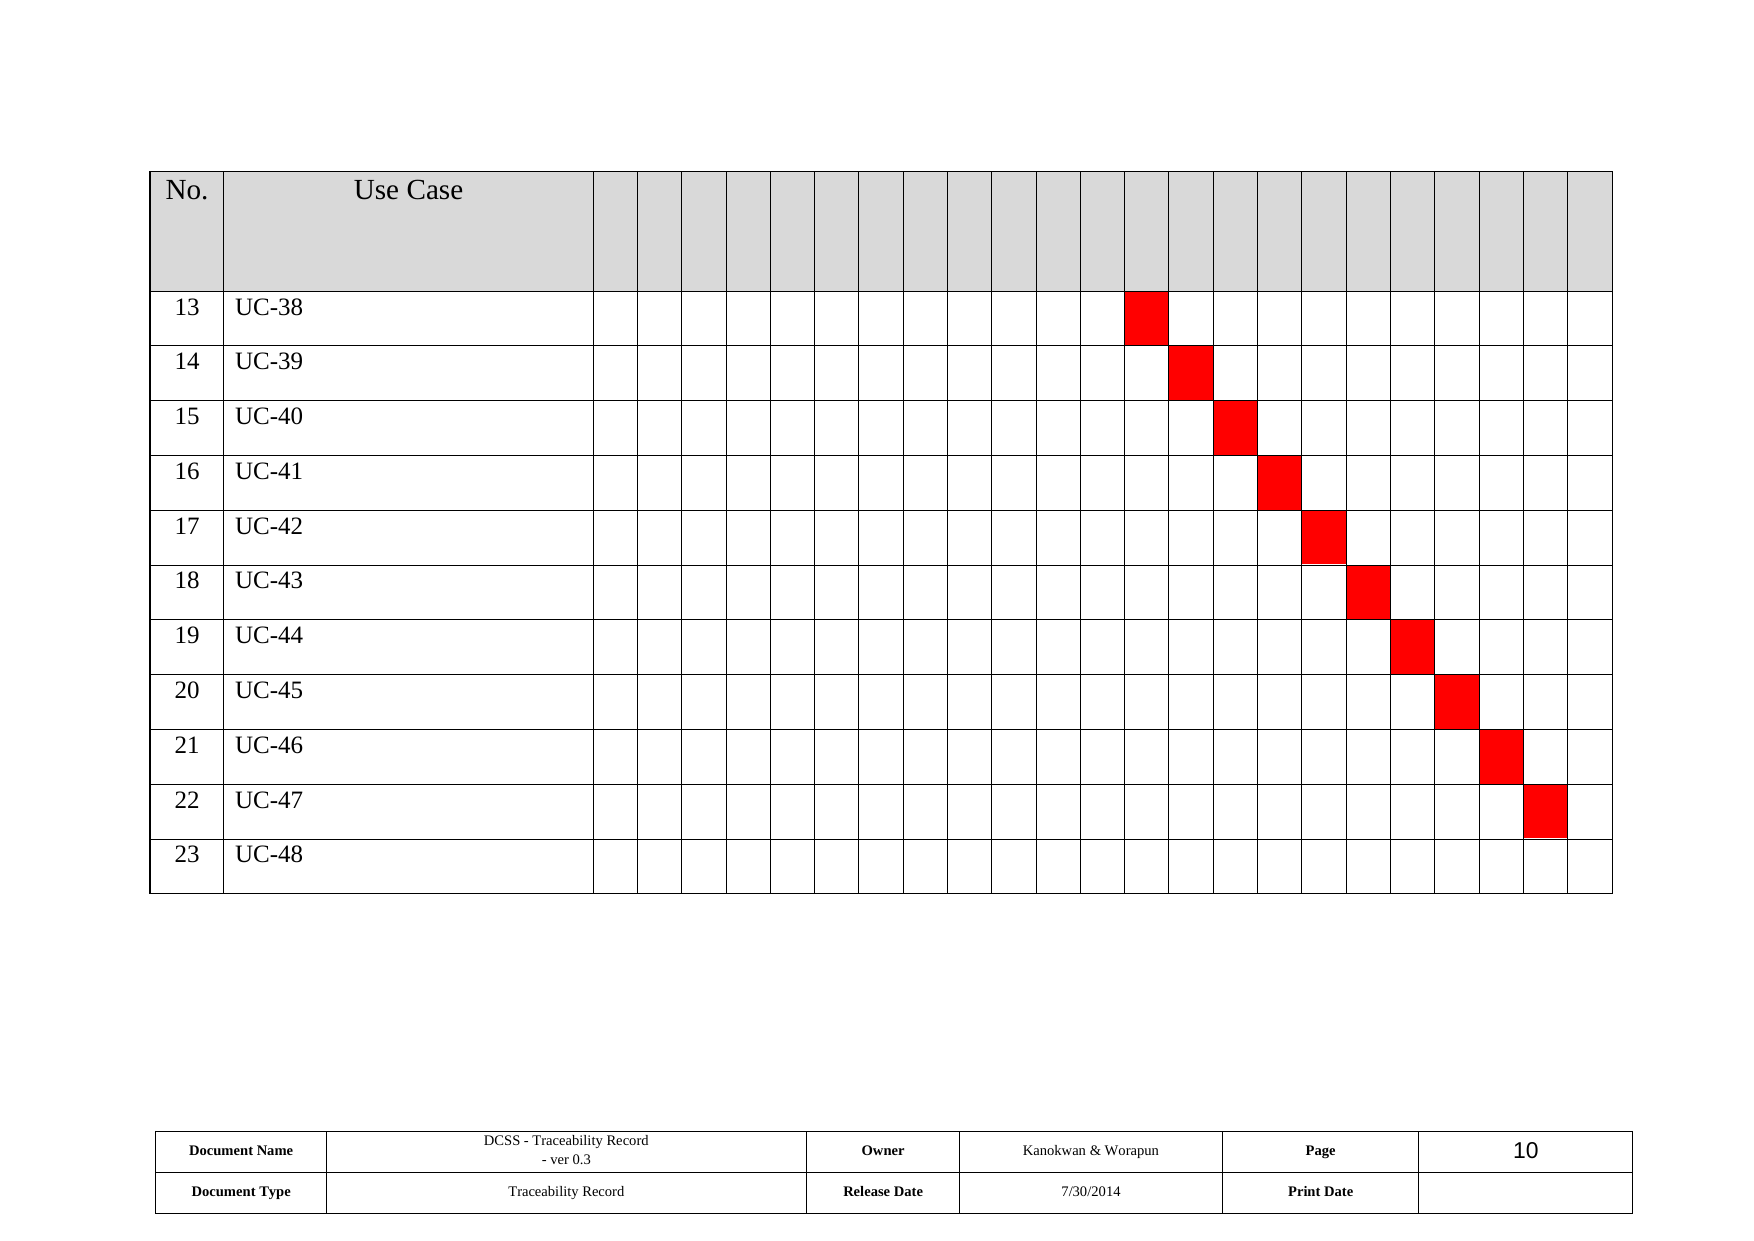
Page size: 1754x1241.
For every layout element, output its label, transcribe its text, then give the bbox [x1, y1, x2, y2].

table_cell [1125, 456, 1168, 510]
table_cell [771, 292, 814, 345]
table_cell [1037, 401, 1080, 455]
table_cell [594, 785, 637, 838]
table_header URS-34 [948, 172, 991, 291]
table_cell [594, 292, 637, 345]
table_cell [1214, 346, 1257, 400]
table_cell [1480, 456, 1523, 510]
table_cell [1435, 292, 1479, 345]
table_cell [1435, 840, 1479, 893]
table_header URS-28 [682, 172, 726, 291]
table_header URS-45 [1435, 172, 1479, 291]
table_cell [948, 456, 991, 510]
table_cell [1568, 511, 1612, 564]
table_cell [1302, 566, 1346, 619]
table_cell [1391, 840, 1434, 893]
table_cell [1081, 456, 1124, 510]
table_cell [1214, 511, 1257, 564]
table_cell [815, 840, 858, 893]
table_cell 13 [151, 292, 223, 345]
table_cell [1524, 511, 1567, 564]
table_cell [1037, 292, 1080, 345]
table_cell [1037, 730, 1080, 784]
table_cell [727, 620, 770, 674]
table_cell [1037, 675, 1080, 729]
table_header URS-37 [1081, 172, 1124, 291]
table_cell [1169, 675, 1213, 729]
table_cell [1125, 292, 1168, 345]
table_cell [638, 566, 681, 619]
table_cell [771, 730, 814, 784]
table_cell [1169, 346, 1213, 400]
table_cell [948, 840, 991, 893]
table_header URS-29 [727, 172, 770, 291]
table_cell [948, 511, 991, 564]
table_cell [1081, 620, 1124, 674]
table_cell [1568, 346, 1612, 400]
table_cell [594, 675, 637, 729]
table_header URS-30 [771, 172, 814, 291]
table_cell [948, 675, 991, 729]
table_cell [727, 566, 770, 619]
table_header URS-36 [1037, 172, 1080, 291]
table_cell [992, 401, 1036, 455]
table_cell [1169, 785, 1213, 838]
table_cell [771, 566, 814, 619]
table_cell [815, 620, 858, 674]
table_cell [1125, 401, 1168, 455]
table_header URS-47 [1524, 172, 1567, 291]
table_cell [1302, 346, 1346, 400]
table_cell [727, 346, 770, 400]
table_cell [1480, 620, 1523, 674]
table_cell [1081, 346, 1124, 400]
table_cell [1169, 620, 1213, 674]
table_cell 14 [151, 346, 223, 400]
table_cell [1524, 346, 1567, 400]
table_cell [1347, 840, 1390, 893]
table_cell [992, 620, 1036, 674]
table_cell [1037, 785, 1080, 838]
table_cell [1258, 566, 1301, 619]
table_cell [727, 292, 770, 345]
table_cell [815, 292, 858, 345]
table_cell [771, 456, 814, 510]
table_cell [771, 785, 814, 838]
table_header URS-41 [1258, 172, 1301, 291]
table_cell [682, 346, 726, 400]
table_cell UC-47 [224, 785, 593, 838]
table_cell [1391, 292, 1434, 345]
table_cell [1391, 620, 1434, 674]
table_cell [1480, 292, 1523, 345]
table_cell [1081, 785, 1124, 838]
table_cell [1081, 675, 1124, 729]
table_cell [992, 292, 1036, 345]
table_cell [1347, 785, 1390, 838]
table_cell [1169, 566, 1213, 619]
table_cell [1524, 785, 1567, 838]
table_cell [1037, 566, 1080, 619]
table_cell [1258, 785, 1301, 838]
table_cell [1524, 730, 1567, 784]
table_cell [1125, 511, 1168, 564]
table_header URS-43 [1347, 172, 1390, 291]
table_cell UC-40 [224, 401, 593, 455]
table_cell [594, 620, 637, 674]
table_cell [1125, 675, 1168, 729]
table_header URS-42 [1302, 172, 1346, 291]
table_cell [859, 785, 903, 838]
table_cell [682, 730, 726, 784]
table_cell [1391, 401, 1434, 455]
table_cell [1258, 675, 1301, 729]
table_cell [638, 785, 681, 838]
table_cell [904, 292, 947, 345]
table_cell [1302, 620, 1346, 674]
table_cell [1568, 566, 1612, 619]
table_cell [1391, 730, 1434, 784]
table_cell [948, 785, 991, 838]
table_cell [815, 346, 858, 400]
table_cell [727, 456, 770, 510]
table_cell [771, 675, 814, 729]
table_cell [1302, 785, 1346, 838]
table_cell UC-48 [224, 840, 593, 893]
table_cell [1568, 620, 1612, 674]
table_cell [1037, 346, 1080, 400]
table_cell [1347, 566, 1390, 619]
table_cell [992, 566, 1036, 619]
table_cell [1258, 730, 1301, 784]
table_cell [594, 456, 637, 510]
table_cell [1214, 840, 1257, 893]
table_header URS-48 [1568, 172, 1612, 291]
table_cell UC-43 [224, 566, 593, 619]
table_cell [1391, 675, 1434, 729]
table_cell [1435, 675, 1479, 729]
table_cell [992, 785, 1036, 838]
table_cell [1435, 456, 1479, 510]
table_cell [727, 675, 770, 729]
table_header URS-39 [1169, 172, 1213, 291]
table_cell [1524, 840, 1567, 893]
table_cell [1169, 456, 1213, 510]
table_cell [1037, 840, 1080, 893]
table_cell 22 [151, 785, 223, 838]
table_cell [859, 675, 903, 729]
table_cell [682, 292, 726, 345]
table_cell [1081, 566, 1124, 619]
table_cell [859, 511, 903, 564]
table_cell [1258, 620, 1301, 674]
table_cell [1347, 456, 1390, 510]
table_cell [727, 511, 770, 564]
table_cell [1258, 840, 1301, 893]
table_cell [1524, 675, 1567, 729]
table_cell [859, 456, 903, 510]
table_header URS-33 [904, 172, 947, 291]
table_header No. [151, 172, 223, 291]
table_cell [771, 401, 814, 455]
table_cell 17 [151, 511, 223, 564]
table_cell UC-39 [224, 346, 593, 400]
table_cell [1302, 456, 1346, 510]
table_cell [594, 401, 637, 455]
table_cell UC-44 [224, 620, 593, 674]
table_cell [1214, 785, 1257, 838]
table_cell [1302, 840, 1346, 893]
table_cell 15 [151, 401, 223, 455]
table_cell 21 [151, 730, 223, 784]
table_cell UC-45 [224, 675, 593, 729]
table_cell [1435, 785, 1479, 838]
table_cell [815, 456, 858, 510]
table_cell [1347, 292, 1390, 345]
table_cell [1435, 620, 1479, 674]
table_cell [594, 346, 637, 400]
table_cell [1214, 401, 1257, 455]
table_cell [1169, 401, 1213, 455]
table_cell [904, 675, 947, 729]
table_cell [638, 456, 681, 510]
table_cell [771, 840, 814, 893]
table_header URS-32 [859, 172, 903, 291]
table_cell [594, 511, 637, 564]
table_cell [638, 292, 681, 345]
table_cell [1169, 511, 1213, 564]
table_cell [1125, 566, 1168, 619]
table_cell [682, 566, 726, 619]
table_cell [638, 730, 681, 784]
table_cell [1125, 346, 1168, 400]
table_cell [1214, 566, 1257, 619]
table_cell [992, 730, 1036, 784]
table_header Use Case [224, 172, 593, 291]
table_cell [948, 401, 991, 455]
table_cell [682, 456, 726, 510]
table_header URS-38 [1125, 172, 1168, 291]
table_cell [948, 566, 991, 619]
table_cell [948, 620, 991, 674]
table_cell [594, 730, 637, 784]
table_cell [904, 620, 947, 674]
table_cell [727, 401, 770, 455]
table_cell [815, 730, 858, 784]
table_cell [1302, 730, 1346, 784]
table_cell [682, 401, 726, 455]
table_cell [859, 620, 903, 674]
table_cell [1081, 840, 1124, 893]
table_cell [859, 401, 903, 455]
table_cell [1435, 346, 1479, 400]
table_cell [594, 566, 637, 619]
table_cell [1391, 456, 1434, 510]
table_cell [904, 730, 947, 784]
table_cell [1524, 401, 1567, 455]
table_cell [1302, 292, 1346, 345]
table_cell [727, 785, 770, 838]
table_cell [859, 566, 903, 619]
table_cell [1258, 456, 1301, 510]
table_cell UC-41 [224, 456, 593, 510]
table_cell [1258, 511, 1301, 564]
table_cell [1081, 401, 1124, 455]
table_cell [1347, 401, 1390, 455]
table_cell [771, 511, 814, 564]
table_cell [948, 346, 991, 400]
table_cell [594, 840, 637, 893]
table_cell [638, 346, 681, 400]
table_cell [992, 346, 1036, 400]
table_header URS-35 [992, 172, 1036, 291]
table_cell [1169, 840, 1213, 893]
table_cell [638, 675, 681, 729]
table_cell [992, 456, 1036, 510]
table_cell [727, 840, 770, 893]
table_cell [1214, 292, 1257, 345]
table_header URS-46 [1480, 172, 1523, 291]
table_cell [904, 785, 947, 838]
table_cell [904, 456, 947, 510]
table_cell [1568, 401, 1612, 455]
table_cell [1524, 292, 1567, 345]
table_cell [1480, 511, 1523, 564]
table_cell [1524, 456, 1567, 510]
table_cell [638, 511, 681, 564]
table_cell [1214, 620, 1257, 674]
table_cell [1258, 292, 1301, 345]
table_cell [682, 840, 726, 893]
table_cell [1081, 730, 1124, 784]
table_cell [1435, 730, 1479, 784]
table_cell [1480, 785, 1523, 838]
table_cell [1302, 401, 1346, 455]
table_cell [1480, 675, 1523, 729]
table_cell [682, 511, 726, 564]
table_cell [904, 566, 947, 619]
table_cell [1480, 730, 1523, 784]
table_cell [682, 675, 726, 729]
table_cell [1391, 566, 1434, 619]
table_cell [1568, 292, 1612, 345]
table_cell [904, 511, 947, 564]
table_cell [771, 620, 814, 674]
table_cell 18 [151, 566, 223, 619]
table_cell [682, 620, 726, 674]
table_cell [1214, 730, 1257, 784]
table_cell [1125, 785, 1168, 838]
table_cell [815, 675, 858, 729]
table_cell [859, 292, 903, 345]
table_cell [1347, 675, 1390, 729]
table_cell 20 [151, 675, 223, 729]
table_cell [1125, 840, 1168, 893]
table_cell [638, 840, 681, 893]
table_cell [859, 730, 903, 784]
table_cell [1568, 730, 1612, 784]
table_cell [815, 401, 858, 455]
table_cell [1169, 730, 1213, 784]
table_cell [1480, 566, 1523, 619]
table_cell [771, 346, 814, 400]
table_cell [638, 620, 681, 674]
table_cell [1258, 401, 1301, 455]
table_cell [1347, 730, 1390, 784]
table_cell [815, 566, 858, 619]
table_cell [1435, 566, 1479, 619]
table_cell [1391, 511, 1434, 564]
table_cell [1568, 785, 1612, 838]
table_cell [1524, 620, 1567, 674]
table_cell [1302, 675, 1346, 729]
table_cell 19 [151, 620, 223, 674]
table_cell [1435, 401, 1479, 455]
table_cell [904, 840, 947, 893]
table_cell [1568, 675, 1612, 729]
table_cell [1214, 456, 1257, 510]
table_cell UC-42 [224, 511, 593, 564]
table_header URS-26 [594, 172, 637, 291]
table_cell [948, 730, 991, 784]
table_cell [859, 840, 903, 893]
table_cell [992, 511, 1036, 564]
table_cell [1480, 346, 1523, 400]
table_cell [1524, 566, 1567, 619]
table_cell [1391, 346, 1434, 400]
table_cell [1391, 785, 1434, 838]
table_cell [727, 730, 770, 784]
table_cell [1347, 620, 1390, 674]
table_cell UC-46 [224, 730, 593, 784]
table_cell [1037, 511, 1080, 564]
table_cell [1125, 730, 1168, 784]
table_cell [1081, 292, 1124, 345]
table_cell [1081, 511, 1124, 564]
table_cell [1037, 620, 1080, 674]
table_cell [1125, 620, 1168, 674]
table_cell [1480, 401, 1523, 455]
table_cell [1347, 346, 1390, 400]
table_header URS-27 [638, 172, 681, 291]
table_header URS-44 [1391, 172, 1434, 291]
table_cell [904, 346, 947, 400]
table_header URS-31 [815, 172, 858, 291]
table_cell [1568, 456, 1612, 510]
table_cell [638, 401, 681, 455]
table_cell [1347, 511, 1390, 564]
table_cell [682, 785, 726, 838]
table_cell [815, 785, 858, 838]
table_cell [1169, 292, 1213, 345]
table_cell [1258, 346, 1301, 400]
table_cell [1568, 840, 1612, 893]
table_cell [904, 401, 947, 455]
table_cell [1480, 840, 1523, 893]
table_cell 16 [151, 456, 223, 510]
table_cell [1302, 511, 1346, 564]
table_cell 23 [151, 840, 223, 893]
table_cell [992, 840, 1036, 893]
table_cell [815, 511, 858, 564]
table_header URS-40 [1214, 172, 1257, 291]
table_cell [948, 292, 991, 345]
table_cell [992, 675, 1036, 729]
table_cell [1037, 456, 1080, 510]
table_cell [1435, 511, 1479, 564]
table_cell [1214, 675, 1257, 729]
table_cell [859, 346, 903, 400]
table_cell UC-38 [224, 292, 593, 345]
